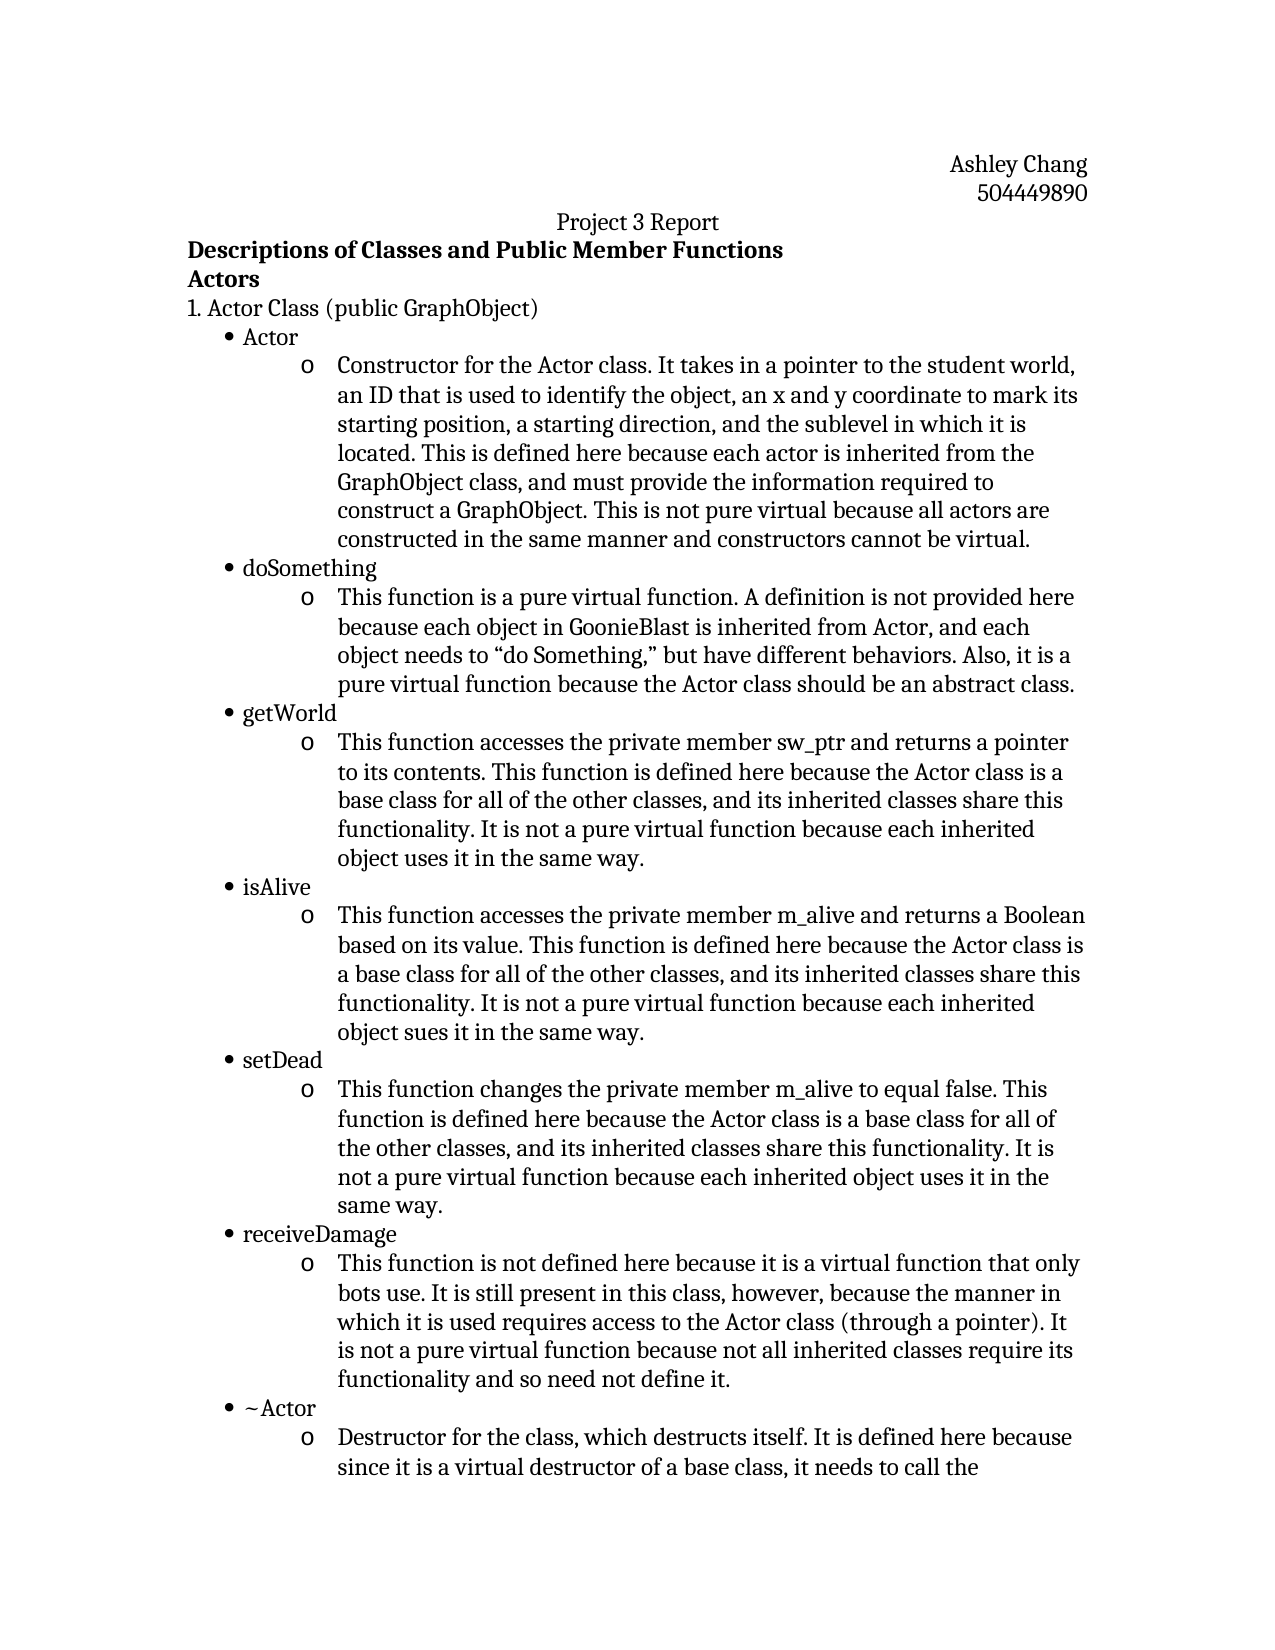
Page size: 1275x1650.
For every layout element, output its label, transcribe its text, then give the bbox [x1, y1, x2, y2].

text 1. Actor Class (public GraphObject) [187, 294, 1087, 322]
list Constructor for the Actor class. It takes in a pointer to the student world, an ID that is used to identify the object, an x and y coordinate to mark its starting position, a starting direction, and the sublevel in which it is located. This is defined here because each actor is inherited from the GraphObject class, and must provide the information required to construct a GraphObject. This is not pure virtual because all actors are constructed in the same manner and constructors cannot be virtual. [300, 351, 1087, 554]
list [300, 1422, 1087, 1481]
list setDead [225, 1046, 1087, 1075]
text Project 3 Report [187, 207, 1087, 236]
list doSomething [225, 554, 1087, 582]
list This function changes the private member m_alive to equal false. This function is defined here because the Actor class is a base class for all of the other classes, and its inherited classes share this functionality. It is not a pure virtual function because each inherited object uses it in the same way. [300, 1075, 1087, 1220]
text Descriptions of Classes and Public Member Functions [187, 236, 1087, 265]
list This function accesses the private member m_alive and returns a Boolean based on its value. This function is defined here because the Actor class is a base class for all of the other classes, and its inherited classes share this functionality. It is not a pure virtual function because each inherited object sues it in the same way. [300, 901, 1087, 1046]
list ~Actor [225, 1394, 1087, 1422]
list Actor [225, 322, 1087, 351]
text Ashley Chang [187, 150, 1087, 179]
list receiveDamage [225, 1220, 1087, 1249]
list This function is not defined here because it is a virtual function that only bots use. It is still present in this class, however, because the manner in which it is used requires access to the Actor class (through a pointer). It is not a pure virtual function because not all inherited classes require its functionality and so need not define it. [300, 1249, 1087, 1394]
text 504449890 [187, 179, 1087, 207]
list getWorld [225, 699, 1087, 727]
list This function is a pure virtual function. A definition is not provided here because each object in GoonieBlast is inherited from Actor, and each object needs to “do Something,” but have different behaviors. Also, it is a pure virtual function because the Actor class should be an abstract class. [300, 582, 1087, 699]
text Actors [187, 265, 1087, 294]
list isAlive [225, 872, 1087, 901]
list This function accesses the private member sw_ptr and returns a pointer to its contents. This function is defined here because the Actor class is a base class for all of the other classes, and its inherited classes share this functionality. It is not a pure virtual function because each inherited object uses it in the same way. [300, 727, 1087, 872]
